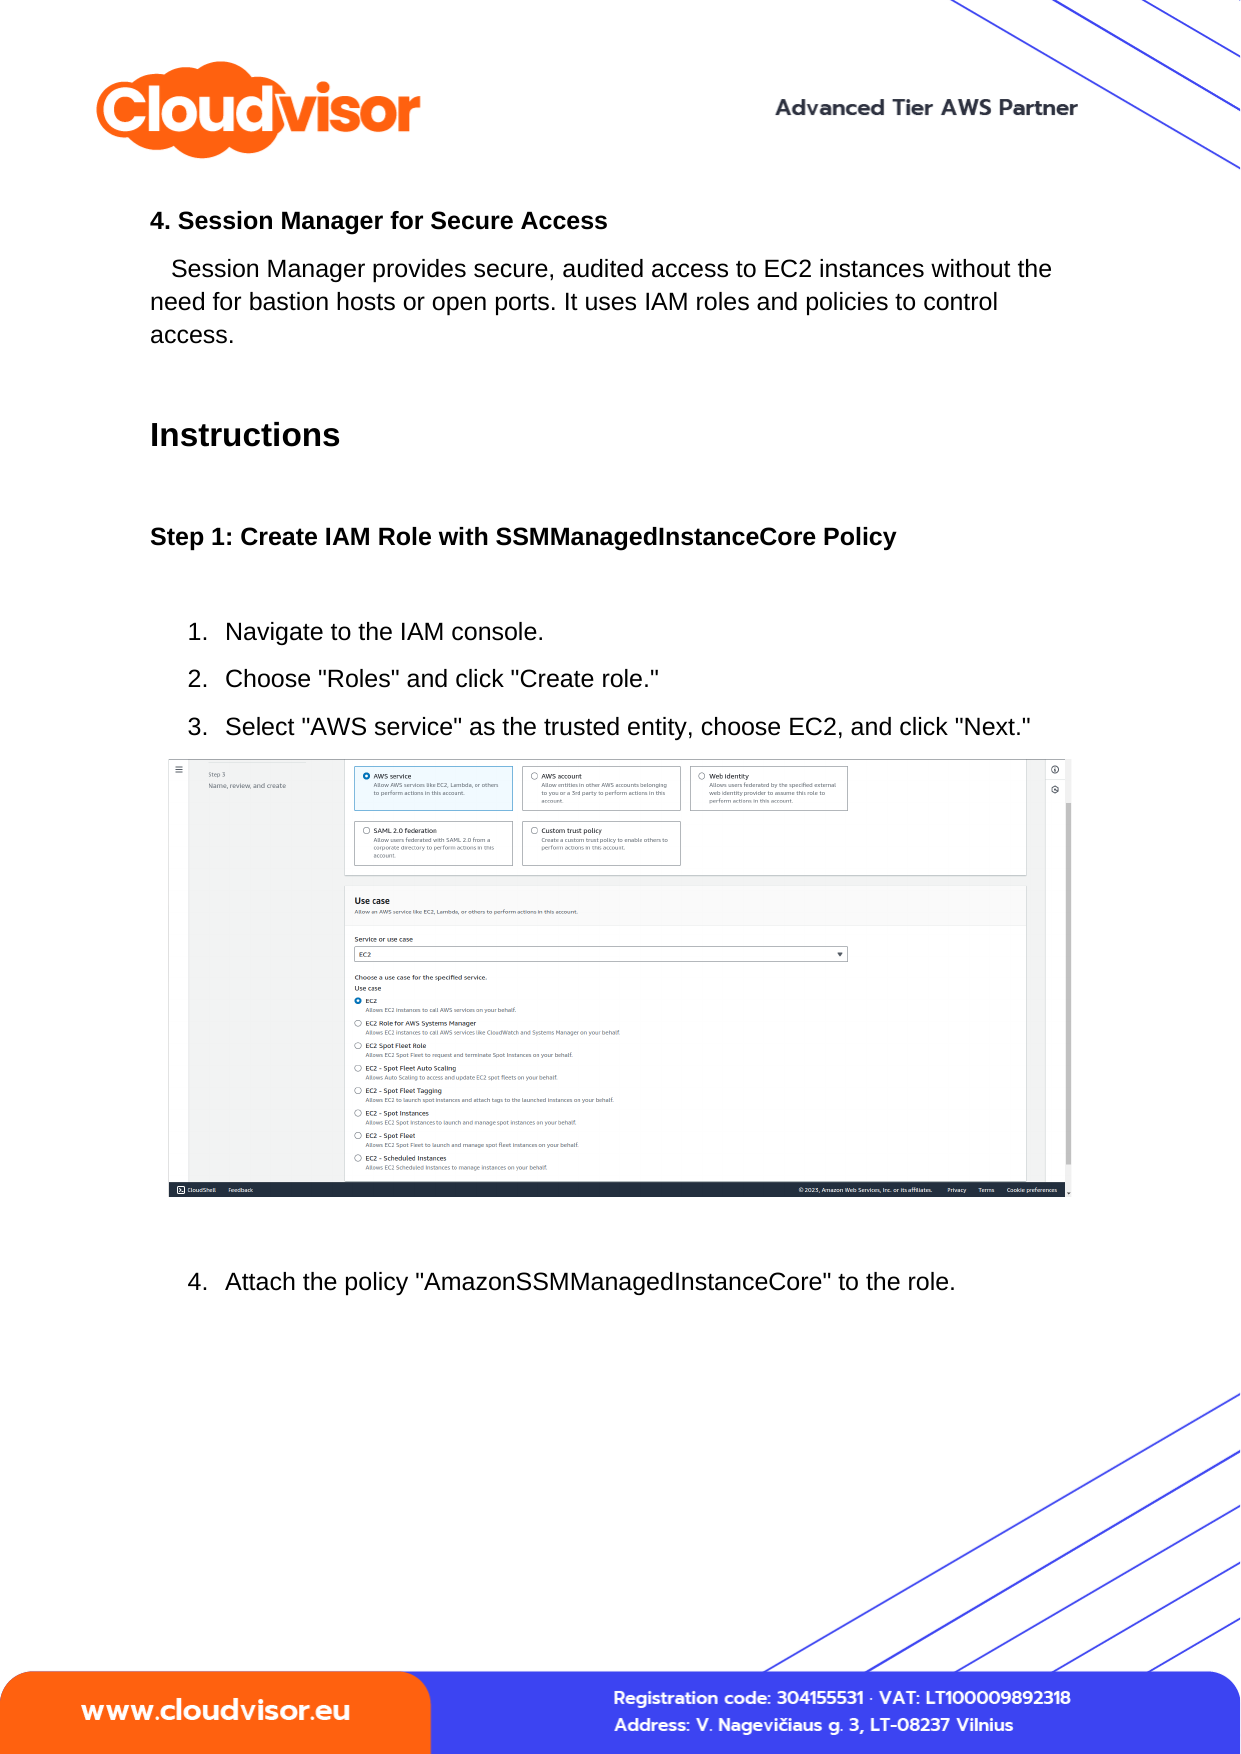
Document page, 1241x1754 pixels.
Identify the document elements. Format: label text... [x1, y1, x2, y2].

list Attach the policy "AmazonSSMManagedInstanceCore" to the role. [187, 1267, 1090, 1296]
text Session Manager provides secure, audited access to EC2 instances without the need for bastion hosts or open ports. It uses IAM roles and policies to control access. [150, 254, 1090, 349]
text 4. Session Manager for Secure Access [150, 206, 1090, 235]
text Step 1: Create IAM Role with SSMManagedInstanceCore Policy [150, 521, 1090, 550]
picture [0, 0, 1241, 1754]
list Select "AWS service" as the trusted entity, choose EC2, and click "Next." [187, 712, 1090, 741]
text Instructions [150, 415, 1090, 453]
list Choose "Roles" and click "Create role." [187, 664, 1090, 693]
list Navigate to the IAM console. [187, 617, 1090, 645]
